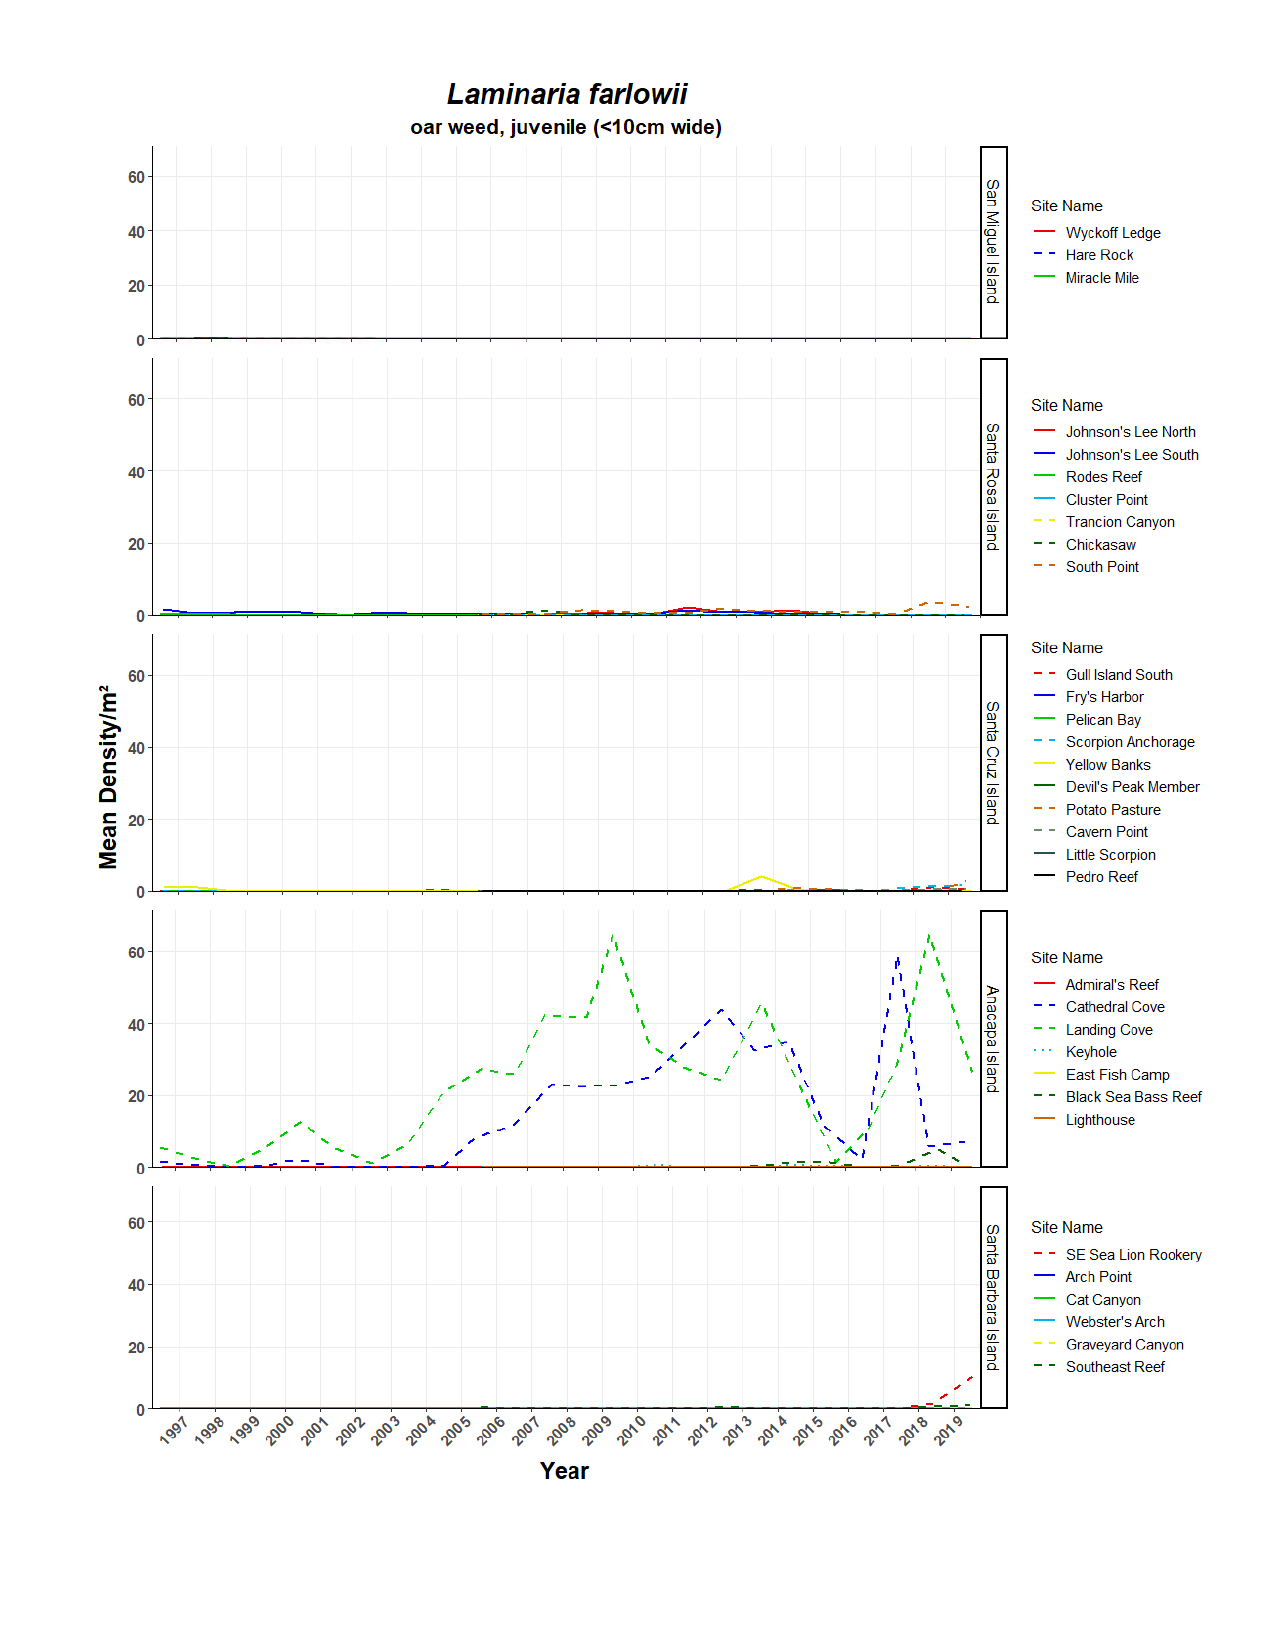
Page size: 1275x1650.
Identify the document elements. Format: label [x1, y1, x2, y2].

picture [93, 75, 1219, 1482]
